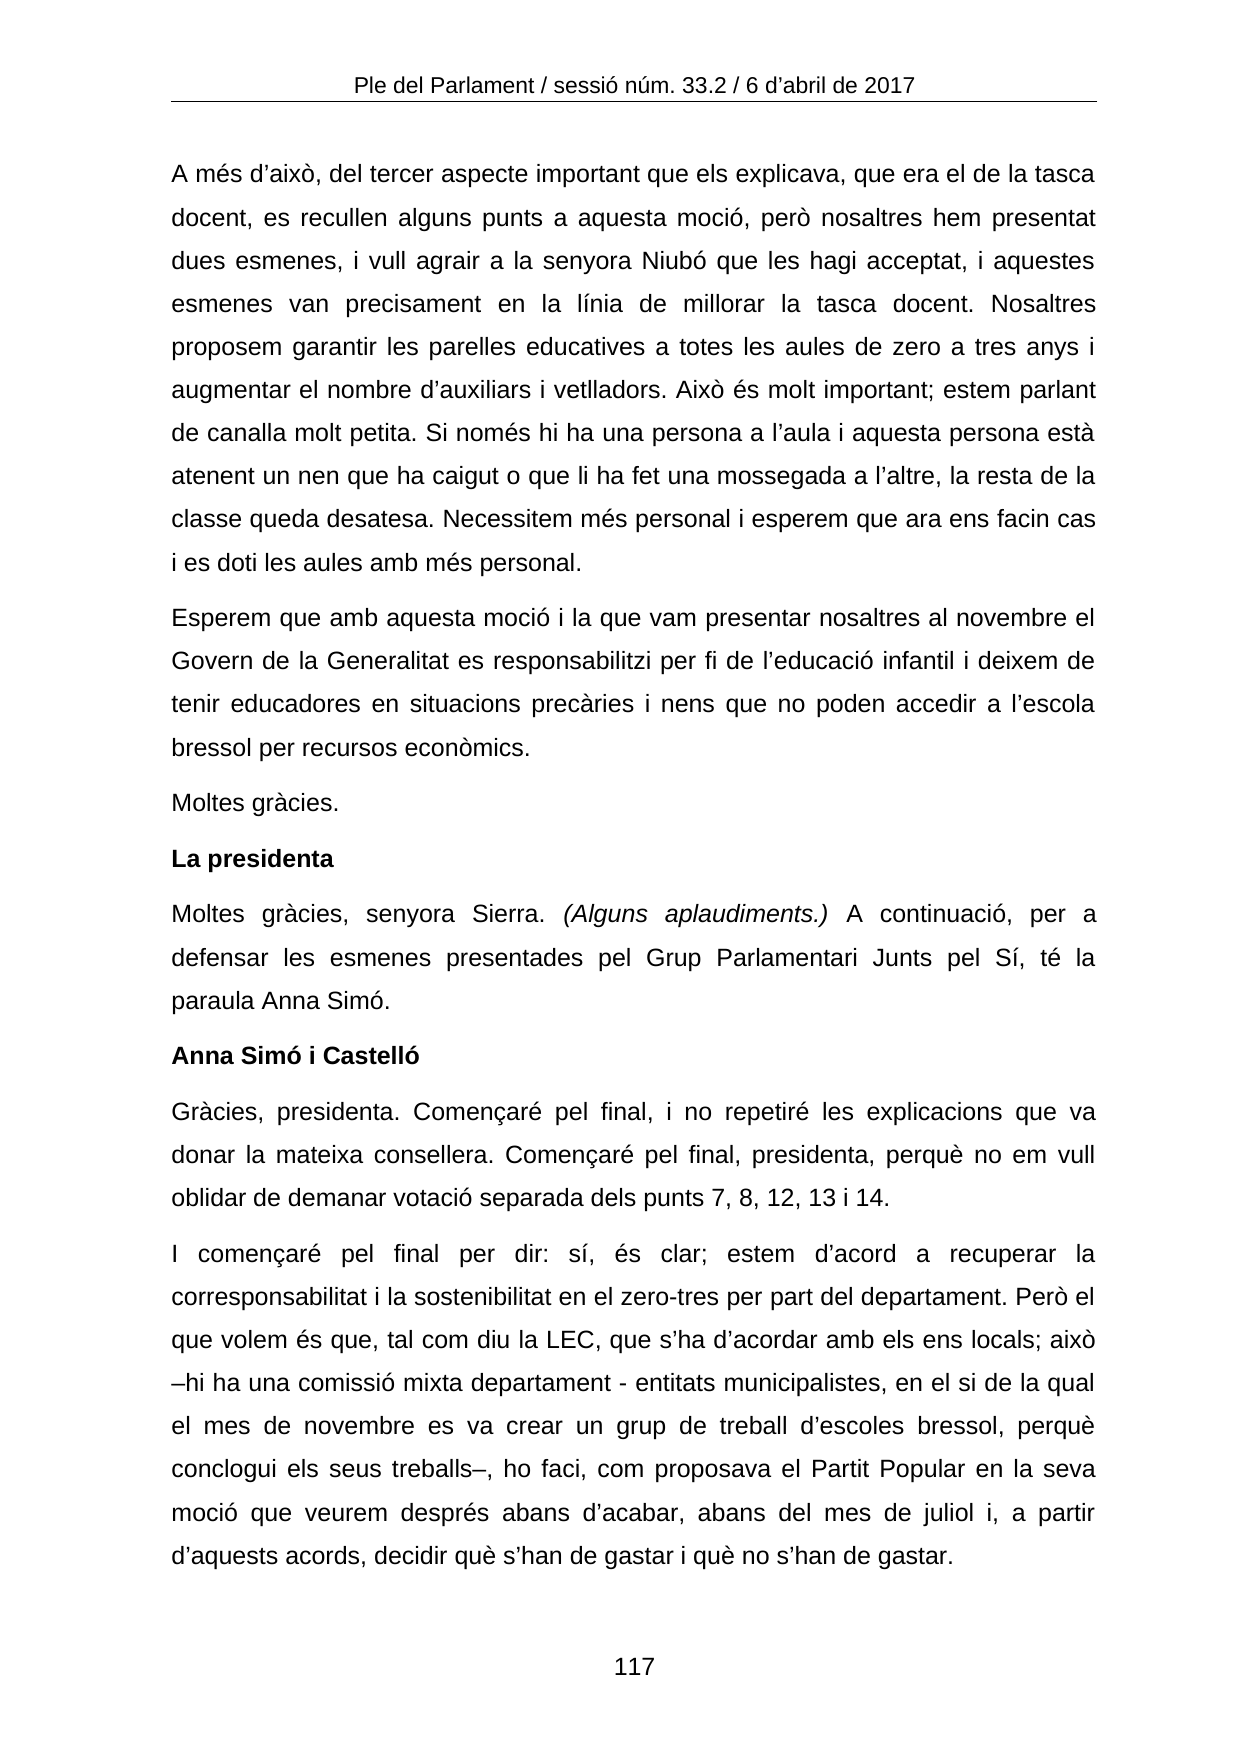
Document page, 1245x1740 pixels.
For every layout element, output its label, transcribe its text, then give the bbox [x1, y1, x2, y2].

text A més d’això, del tercer aspecte important que els explicava, que era el de la tasca docent, es recullen alguns punts a aquesta moció, però nosaltres hem presentat dues esmenes, i vull agrair a la senyora Niubó que les hagi acceptat, i aquestes esmenes van precisament en la línia de millorar la tasca docent. Nosaltres proposem garantir les parelles educatives a totes les aules de zero a tres anys i augmentar el nombre d’auxiliars i vetlladors. Això és molt important; estem parlant de canalla molt petita. Si només hi ha una persona a l’aula i aquesta persona està atenent un nen que ha caigut o que li ha fet una mossegada a l’altre, la resta de la classe queda desatesa. Necessitem més personal i esperem que ara ens facin cas i es doti les aules amb més personal. [171, 159, 1097, 576]
text Moltes gràcies, senyora Sierra. (Alguns aplaudiments.) A continuació, per a defensar les esmenes presentades pel Grup Parlamentari Junts pel Sí, té la paraula Anna Simó. [171, 899, 1097, 1014]
text Anna Simó i Castelló [171, 1041, 1097, 1070]
text La presidenta [171, 844, 1097, 873]
text Esperem que amb aquesta moció i la que vam presentar nosaltres al novembre el Govern de la Generalitat es responsabilitzi per fi de l’educació infantil i deixem de tenir educadores en situacions precàries i nens que no poden accedir a l’escola bressol per recursos econòmics. [171, 603, 1097, 761]
text I començaré pel final per dir: sí, és clar; estem d’acord a recuperar la corresponsabilitat i la sostenibilitat en el zero-tres per part del departament. Però el que volem és que, tal com diu la LEC, que s’ha d’acordar amb els ens locals; això –hi ha una comissió mixta departament - entitats municipalistes, en el si de la qual el mes de novembre es va crear un grup de treball d’escoles bressol, perquè conclogui els seus treballs–, ho faci, com proposava el Partit Popular en la seva moció que veurem després abans d’acabar, abans del mes de juliol i, a partir d’aquests acords, decidir què s’han de gastar i què no s’han de gastar. [171, 1239, 1097, 1569]
text Moltes gràcies. [171, 788, 1097, 817]
text Gràcies, presidenta. Començaré pel final, i no repetiré les explicacions que va donar la mateixa consellera. Començaré pel final, presidenta, perquè no em vull oblidar de demanar votació separada dels punts 7, 8, 12, 13 i 14. [171, 1097, 1097, 1212]
